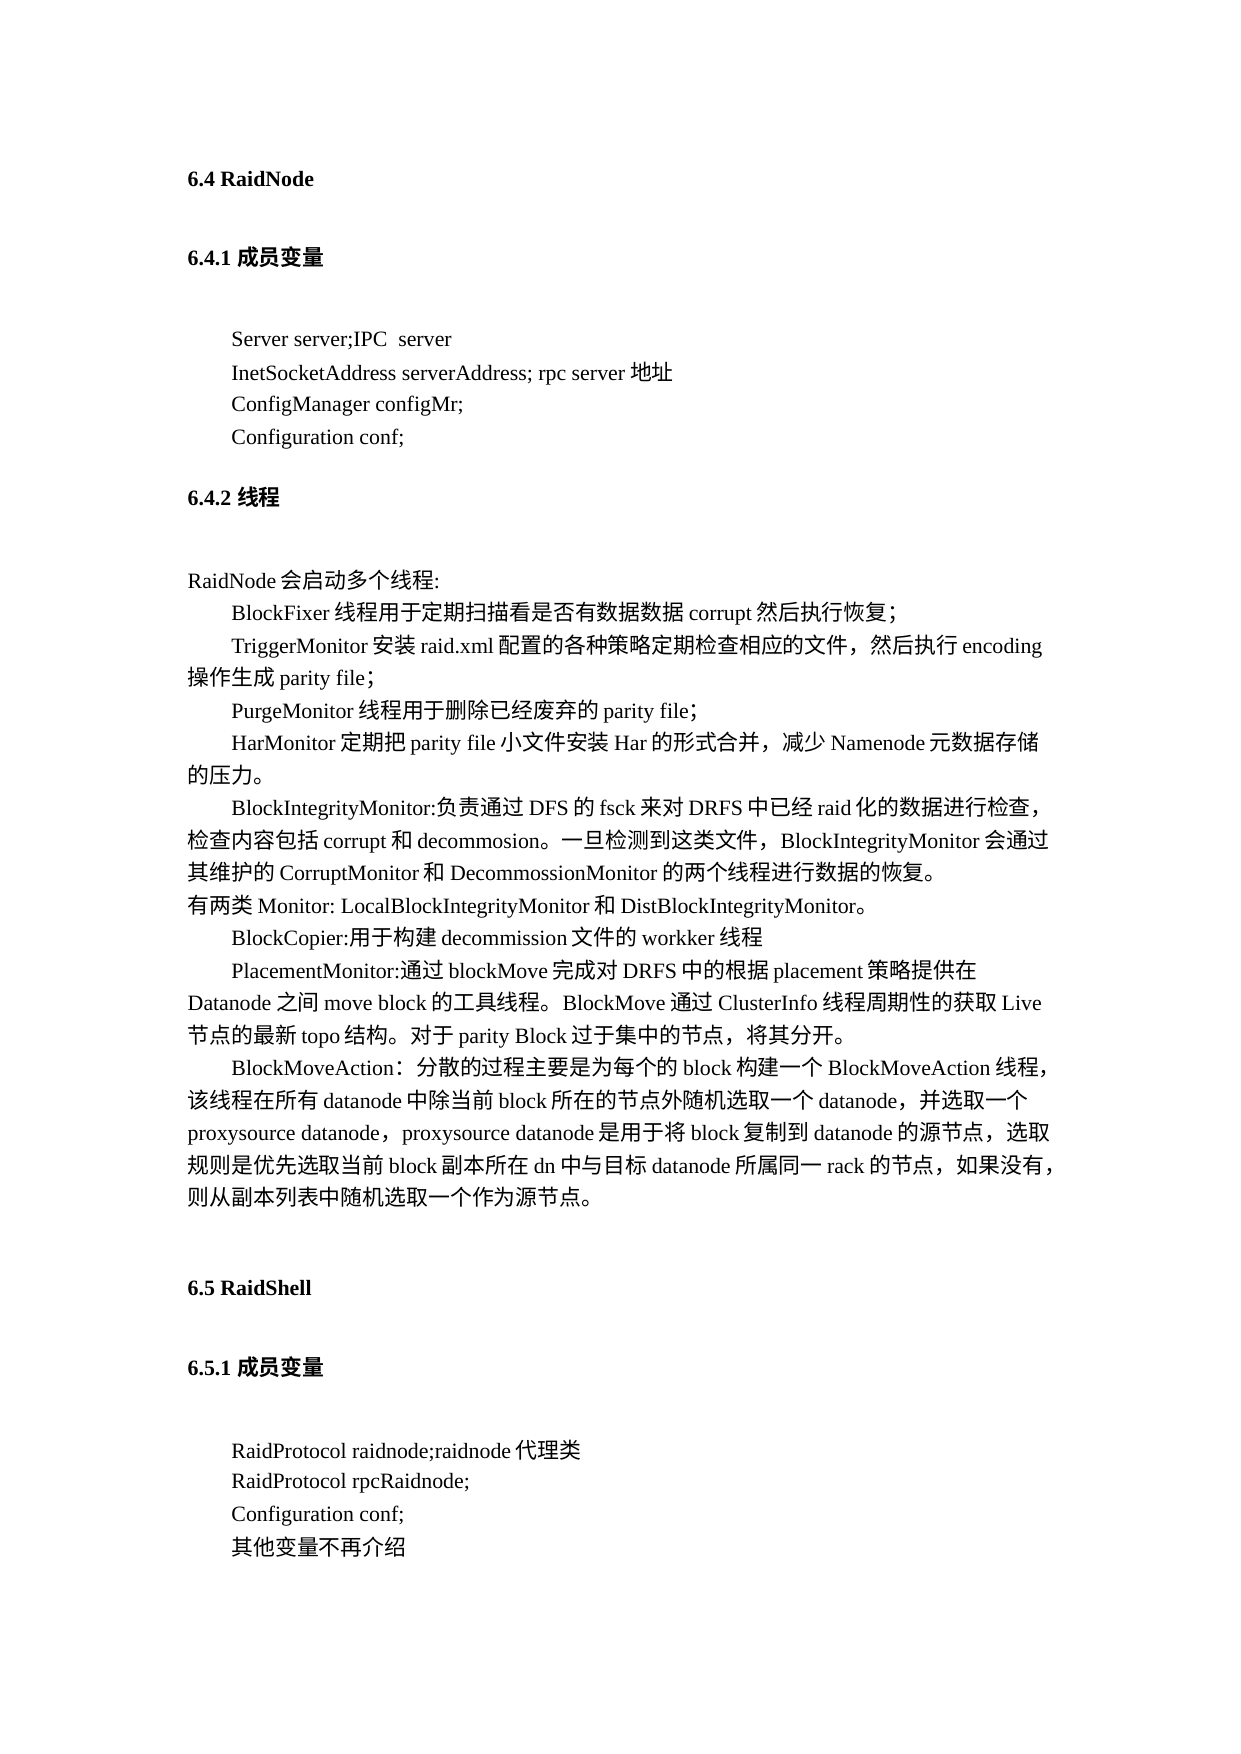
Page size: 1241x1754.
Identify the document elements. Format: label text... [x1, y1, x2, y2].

text Server server;IPC server [187, 322, 1053, 355]
text InetSocketAddress serverAddress; rpc server地址 [187, 355, 1053, 387]
text 其他变量不再介绍 [187, 1530, 1053, 1562]
subtitle 6.4 RaidNode [187, 162, 1053, 194]
text RaidProtocol raidnode;raidnode代理类 [187, 1432, 1053, 1465]
text Configuration conf; [187, 420, 1053, 452]
text PlacementMonitor:通过blockMove完成对DRFS中的根据placement策略提供在Datanode之间move block的工具线程。BlockMove通过ClusterInfo线程周期性的获取Live节点的最新topo结构。对于parity Block过于集中的节点，将其分开。 [187, 952, 1053, 1050]
text BlockCopier:用于构建decommission文件的workker线程 [187, 920, 1053, 952]
text PurgeMonitor线程用于删除已经废弃的parity file； [187, 692, 1053, 725]
text ConfigManager configMr; [187, 387, 1053, 420]
text TriggerMonitor安装raid.xml配置的各种策略定期检查相应的文件，然后执行encoding操作生成parity file； [187, 627, 1053, 692]
text HarMonitor定期把parity file小文件安装Har的形式合并，减少Namenode元数据存储的压力。 [187, 725, 1053, 790]
subtitle 6.5.1 成员变量 [187, 1350, 1053, 1382]
subtitle 6.4.2 线程 [187, 479, 1053, 512]
text 有两类Monitor: LocalBlockIntegrityMonitor和DistBlockIntegrityMonitor。 [187, 887, 1053, 920]
text RaidNode会启动多个线程: [187, 562, 1053, 595]
text RaidProtocol rpcRaidnode; [187, 1465, 1053, 1497]
text BlockFixer线程用于定期扫描看是否有数据数据corrupt然后执行恢复； [187, 595, 1053, 627]
text BlockIntegrityMonitor:负责通过DFS的fsck来对DRFS中已经raid化的数据进行检查，检查内容包括corrupt和decommosion。一旦检测到这类文件，BlockIntegrityMonitor会通过其维护的CorruptMonitor和DecommossionMonitor的两个线程进行数据的恢复。 [187, 790, 1053, 887]
subtitle 6.5 RaidShell [187, 1272, 1053, 1304]
text Configuration conf; [187, 1497, 1053, 1530]
subtitle 6.4.1 成员变量 [187, 240, 1053, 272]
text BlockMoveAction：分散的过程主要是为每个的block构建一个BlockMoveAction线程，该线程在所有datanode中除当前block所在的节点外随机选取一个datanode，并选取一个proxysource datanode，proxysource datanode是用于将block复制到datanode的源节点，选取规则是优先选取当前block副本所在dn中与目标datanode所属同一rack的节点，如果没有，则从副本列表中随机选取一个作为源节点。 [187, 1050, 1053, 1212]
